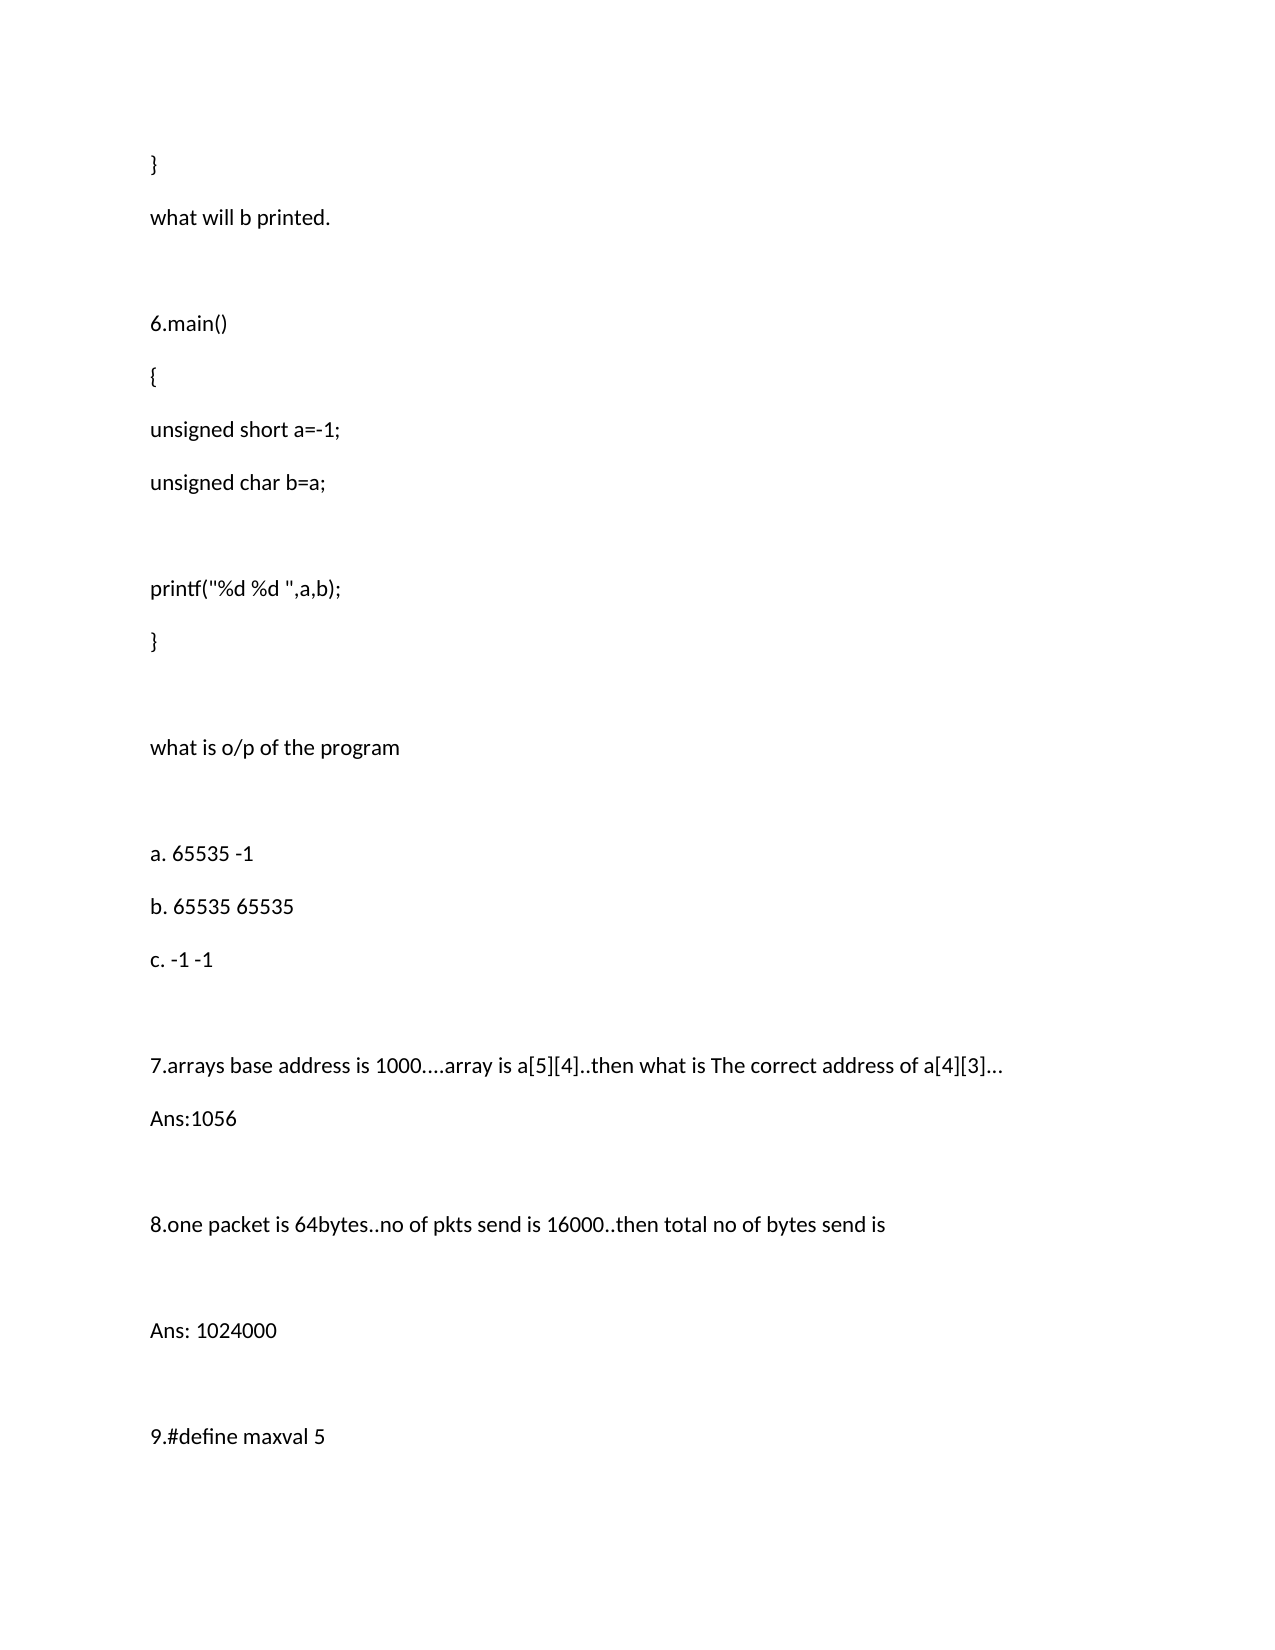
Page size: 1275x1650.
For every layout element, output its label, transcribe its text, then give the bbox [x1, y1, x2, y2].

text a. 65535 -1 [150, 839, 1125, 867]
text unsigned short a=-1; [150, 415, 1125, 443]
text unsigned char b=a; [150, 468, 1125, 496]
text { [150, 362, 1125, 390]
text Ans: 1024000 [150, 1316, 1125, 1344]
text what will b printed. [150, 203, 1125, 231]
text what is o/p of the program [150, 733, 1125, 761]
text 7.arrays base address is 1000....array is a[5][4]..then what is The correct address of a[4][3]... [150, 1051, 1125, 1079]
text printf("%d %d ",a,b); [150, 574, 1125, 602]
text 8.one packet is 64bytes..no of pkts send is 16000..then total no of bytes send is [150, 1210, 1125, 1238]
text 9.#define maxval 5 [150, 1422, 1125, 1451]
text } [150, 150, 1125, 178]
text } [150, 627, 1125, 655]
text 6.main() [150, 309, 1125, 337]
text c. -1 -1 [150, 945, 1125, 973]
text b. 65535 65535 [150, 892, 1125, 920]
text Ans:1056 [150, 1104, 1125, 1132]
